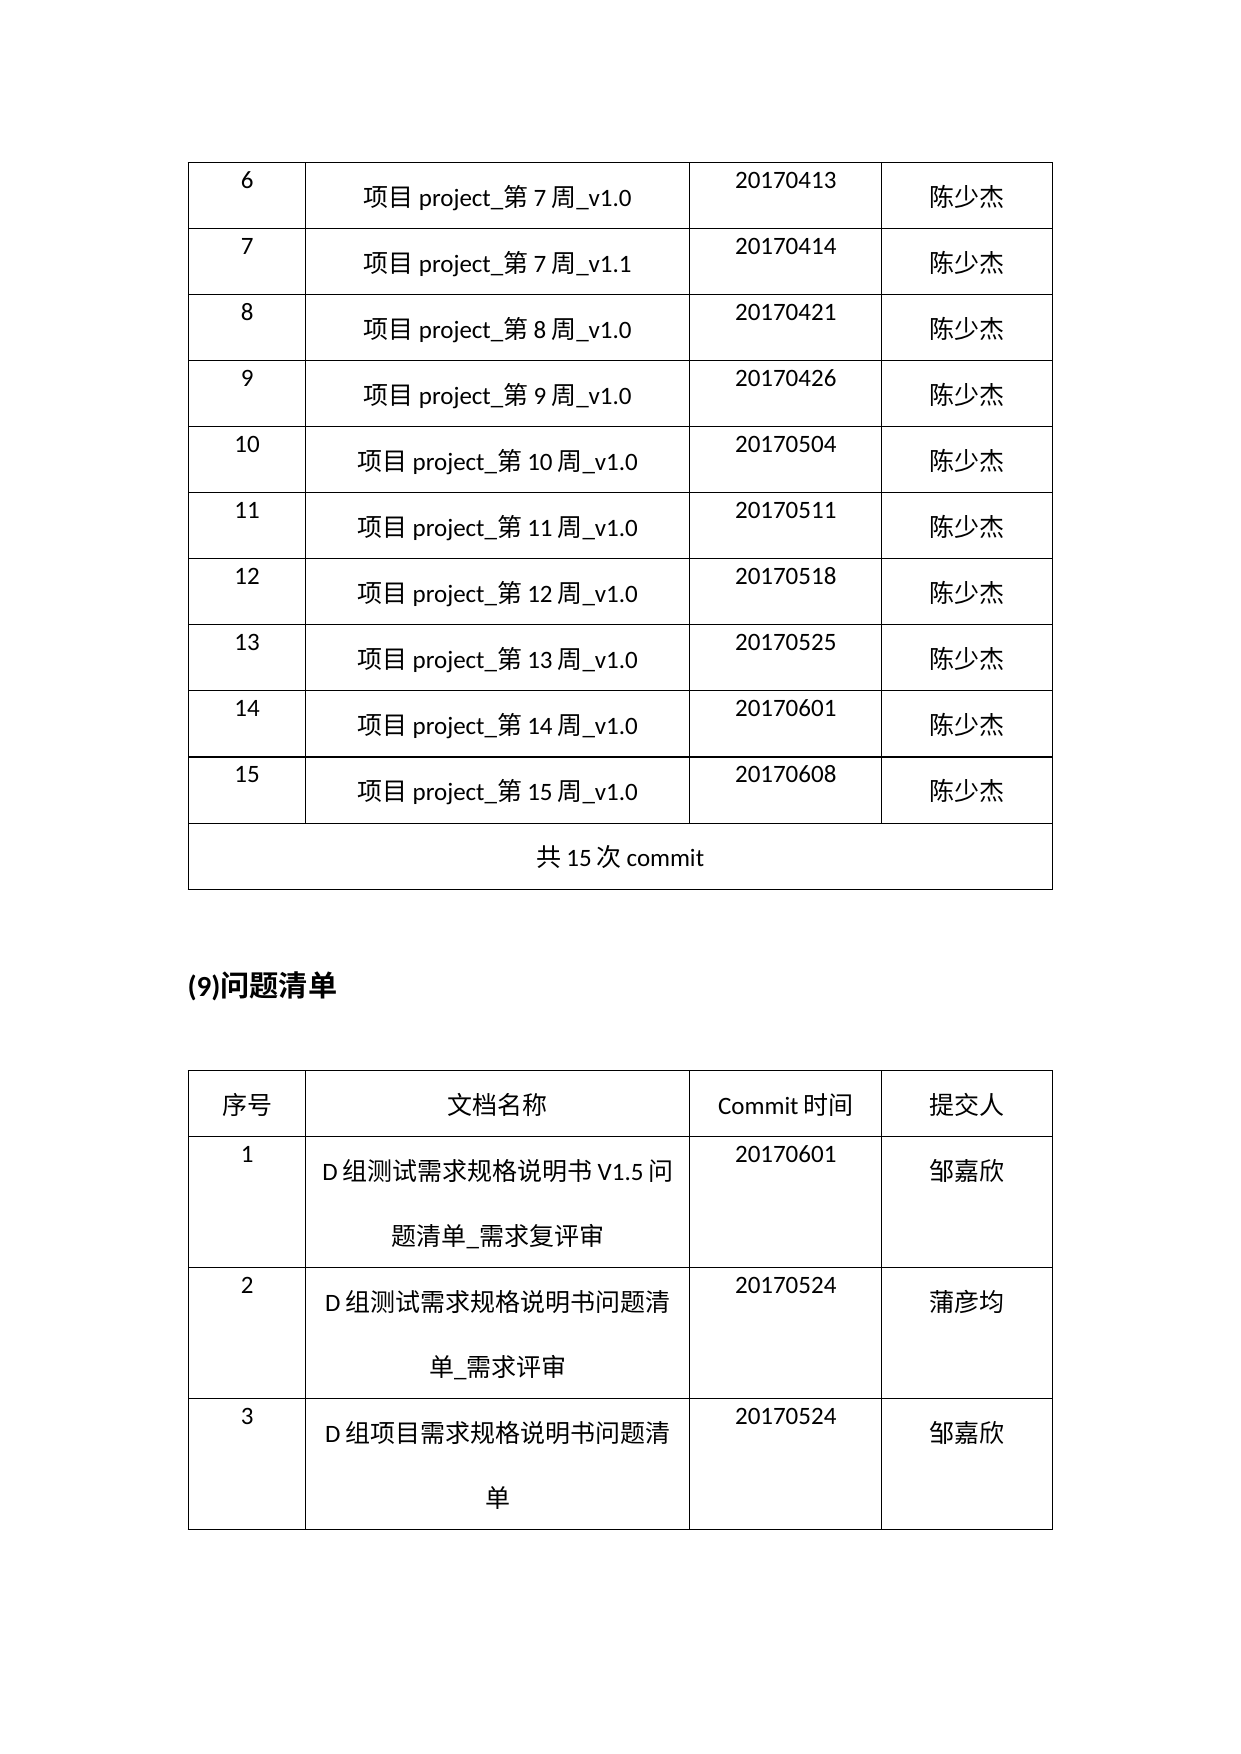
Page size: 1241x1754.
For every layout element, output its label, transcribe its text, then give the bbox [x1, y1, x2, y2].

table_cell 蒲彦均 [882, 1268, 1052, 1398]
table_header 提交人 [882, 1071, 1052, 1136]
table_cell 项目project_第13周_v1.0 [306, 625, 689, 690]
table_cell 20170608 [690, 758, 881, 822]
table_cell 1 [189, 1137, 305, 1267]
table_cell D组测试需求规格说明书V1.5问题清单_需求复评审 [306, 1137, 689, 1267]
table_cell 陈少杰 [882, 691, 1052, 756]
table_cell 项目project_第7周_v1.1 [306, 229, 689, 294]
table_cell 陈少杰 [882, 427, 1052, 492]
table_header 文档名称 [306, 1071, 689, 1136]
table_cell 20170413 [690, 163, 881, 228]
table_cell 陈少杰 [882, 758, 1052, 822]
table_cell 20170524 [690, 1399, 881, 1529]
table_cell 陈少杰 [882, 361, 1052, 426]
table_cell 项目project_第9周_v1.0 [306, 361, 689, 426]
table_cell 2 [189, 1268, 305, 1398]
table_cell 20170601 [690, 691, 881, 756]
table_cell 10 [189, 427, 305, 492]
table_cell 9 [189, 361, 305, 426]
table_cell 邹嘉欣 [882, 1399, 1052, 1529]
table_cell 15 [189, 758, 305, 822]
table_cell 项目project_第8周_v1.0 [306, 295, 689, 360]
table_cell 8 [189, 295, 305, 360]
table_cell 12 [189, 559, 305, 624]
table_cell 陈少杰 [882, 493, 1052, 558]
subtitle (9)问题清单 [187, 951, 1053, 1016]
table_cell 14 [189, 691, 305, 756]
table_cell D组测试需求规格说明书问题清单_需求评审 [306, 1268, 689, 1398]
table_cell 项目project_第12周_v1.0 [306, 559, 689, 624]
table_cell 陈少杰 [882, 625, 1052, 690]
table_cell 项目project_第11周_v1.0 [306, 493, 689, 558]
table_cell D组项目需求规格说明书问题清单 [306, 1399, 689, 1529]
table_cell 20170414 [690, 229, 881, 294]
table_cell 20170421 [690, 295, 881, 360]
table_header Commit时间 [690, 1071, 881, 1136]
table_cell 20170525 [690, 625, 881, 690]
table_cell 13 [189, 625, 305, 690]
table_cell 陈少杰 [882, 295, 1052, 360]
table_cell 20170511 [690, 493, 881, 558]
table_cell 20170524 [690, 1268, 881, 1398]
table_cell 项目project_第15周_v1.0 [306, 758, 689, 822]
table_cell 项目project_第10周_v1.0 [306, 427, 689, 492]
table_cell 6 [189, 163, 305, 228]
table_cell 陈少杰 [882, 163, 1052, 228]
table_cell 20170518 [690, 559, 881, 624]
table_cell 7 [189, 229, 305, 294]
table_cell 20170426 [690, 361, 881, 426]
table_cell 11 [189, 493, 305, 558]
table_cell 3 [189, 1399, 305, 1529]
table_cell 陈少杰 [882, 559, 1052, 624]
table_cell 20170601 [690, 1137, 881, 1267]
table_cell 项目project_第7周_v1.0 [306, 163, 689, 228]
table_header 序号 [189, 1071, 305, 1136]
table_cell 项目project_第14周_v1.0 [306, 691, 689, 756]
table_cell 共15次commit [189, 824, 1052, 888]
table_cell 20170504 [690, 427, 881, 492]
table_cell 陈少杰 [882, 229, 1052, 294]
table_cell 邹嘉欣 [882, 1137, 1052, 1267]
